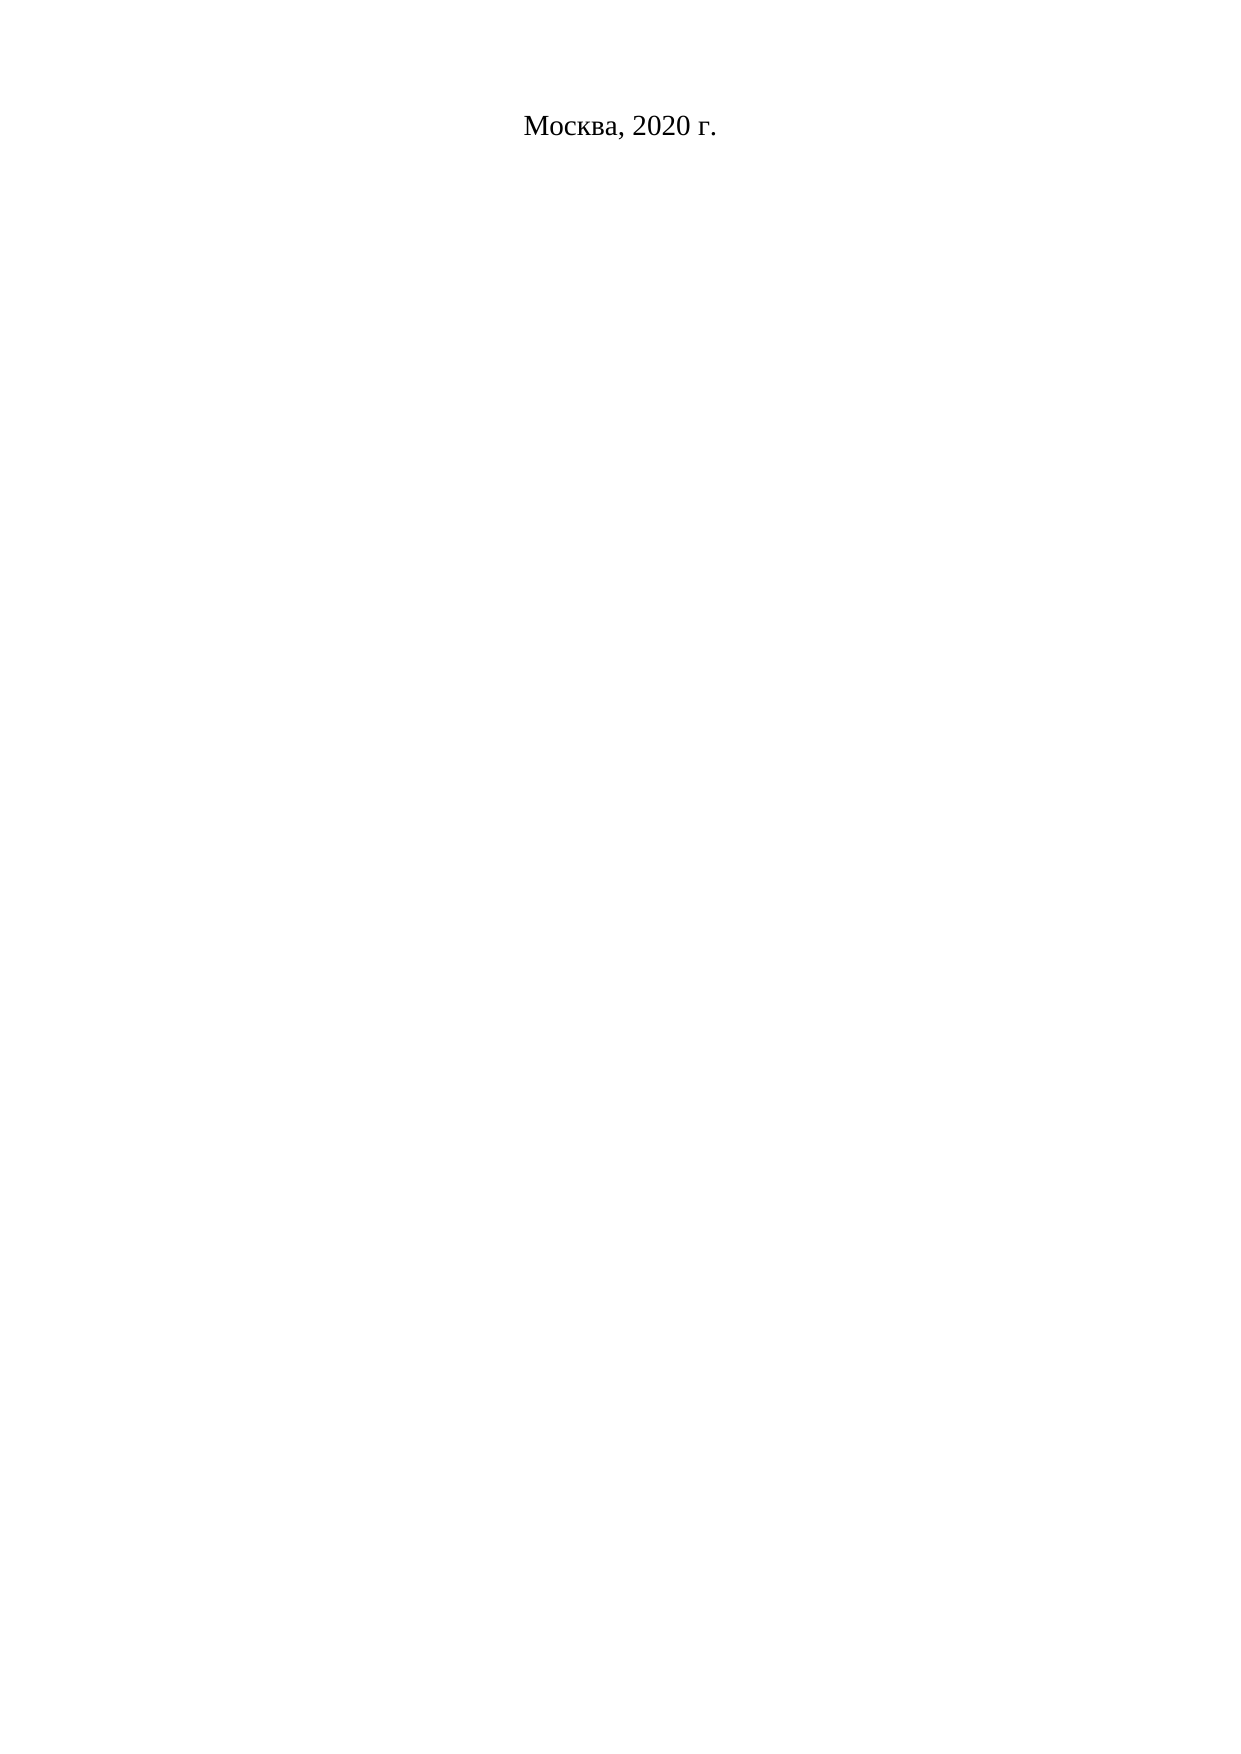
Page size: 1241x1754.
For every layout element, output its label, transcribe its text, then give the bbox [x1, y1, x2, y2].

text Москва, 2020 г. [106, 108, 1134, 142]
